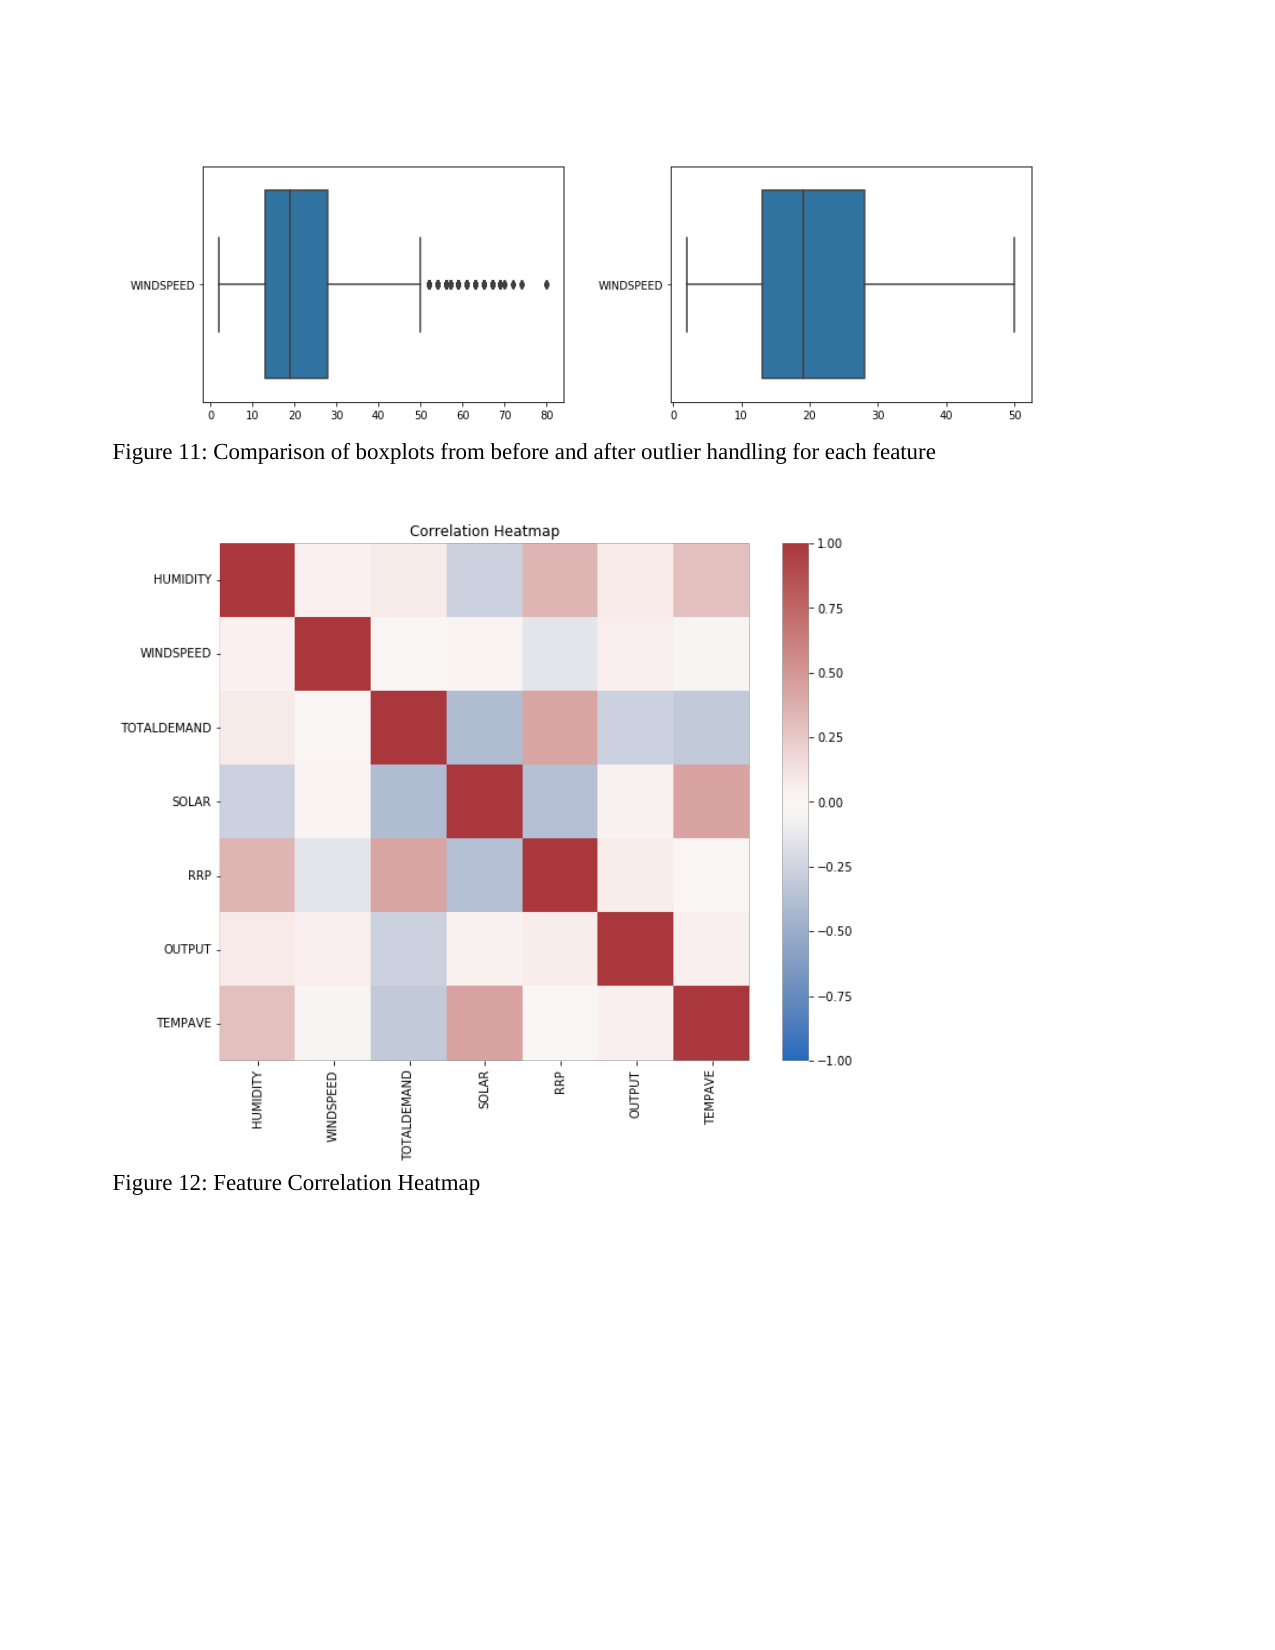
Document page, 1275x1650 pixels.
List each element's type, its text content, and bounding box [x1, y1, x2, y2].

picture [590, 160, 1038, 428]
text Figure 12: Feature Correlation Heatmap [112, 1169, 1162, 1195]
text Figure 11: Comparison of boxplots from before and after outlier handling for each feature [112, 438, 1162, 464]
table_cell [113, 150, 580, 438]
table_cell [580, 150, 1053, 438]
picture [112, 517, 861, 1169]
picture [122, 160, 570, 428]
